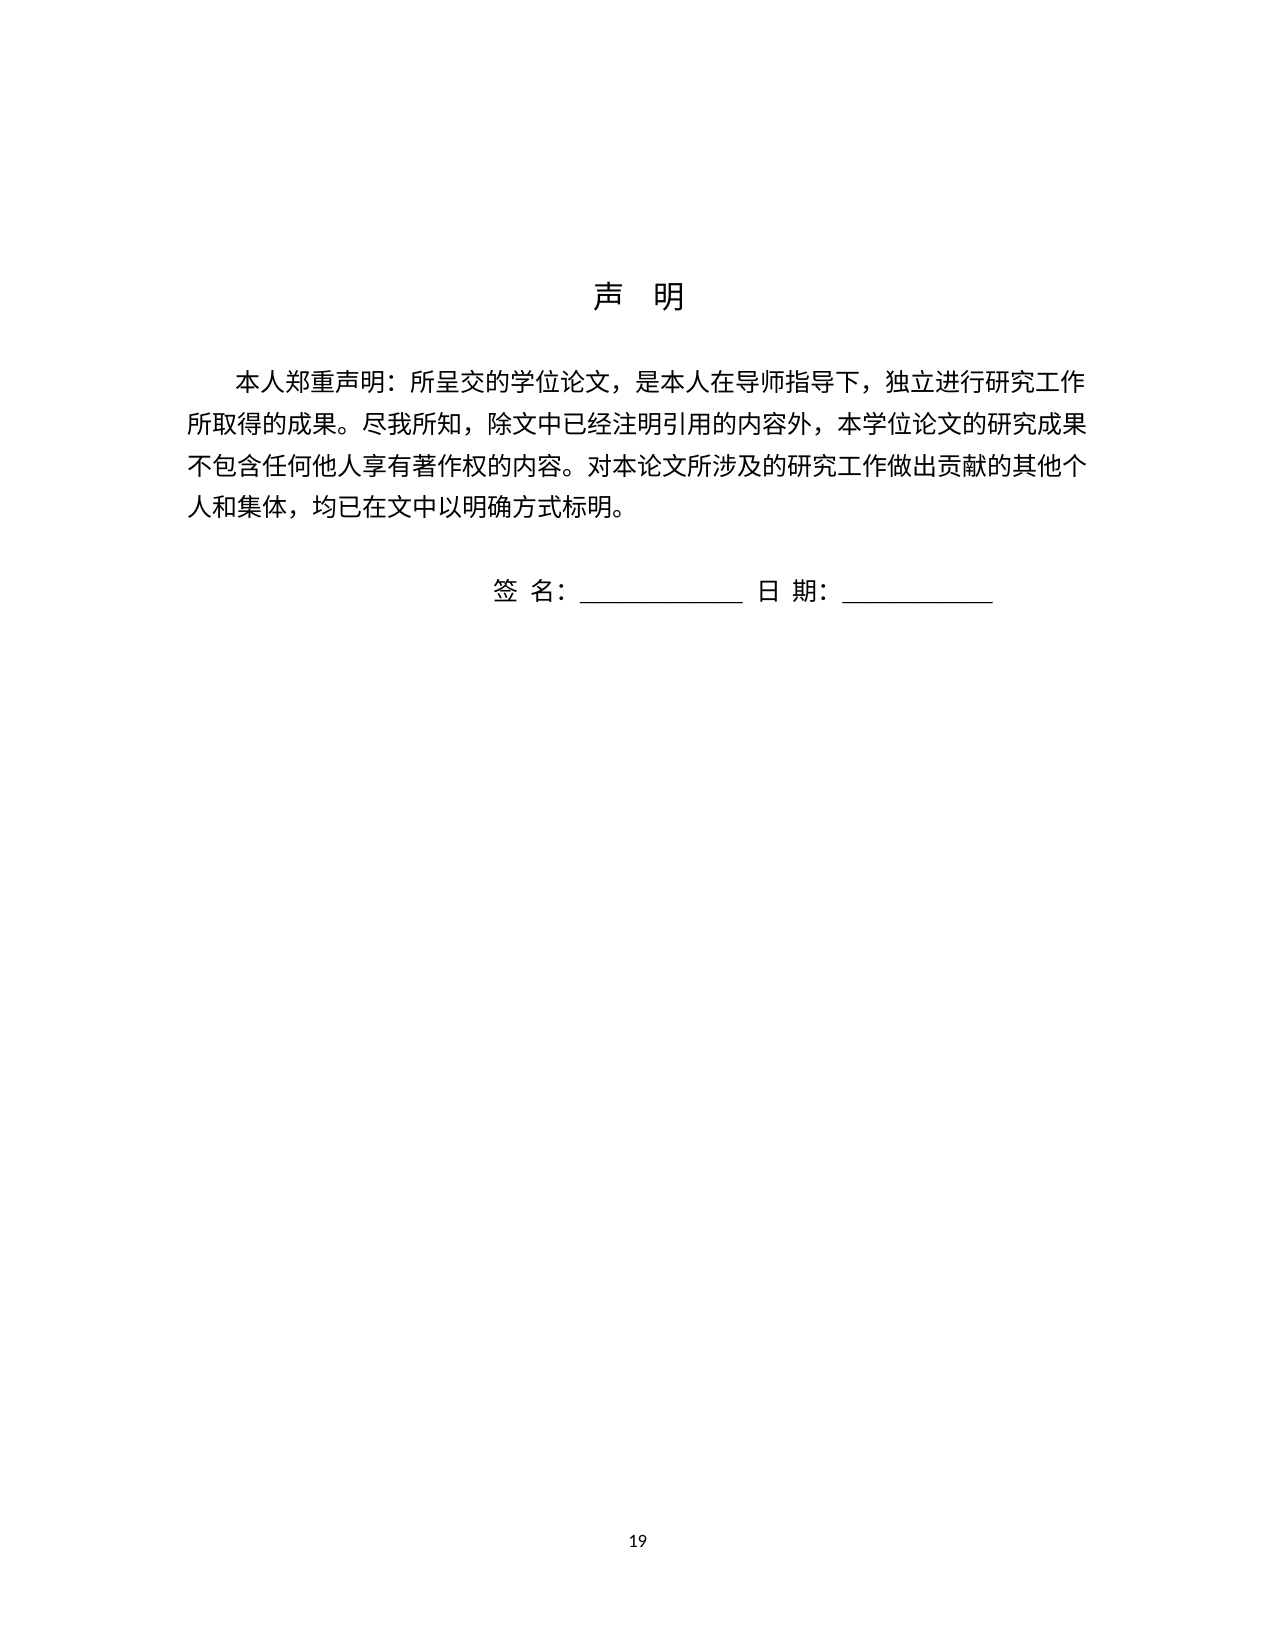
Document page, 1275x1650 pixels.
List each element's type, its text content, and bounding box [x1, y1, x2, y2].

text 签 名：_____________ 日 期：____________ [187, 567, 1087, 608]
text 本人郑重声明：所呈交的学位论文，是本人在导师指导下，独立进行研究工作所取得的成果。尽我所知，除文中已经注明引用的内容外，本学位论文的研究成果不包含任何他人享有著作权的内容。对本论文所涉及的研究工作做出贡献的其他个人和集体，均已在文中以明确方式标明。 [187, 358, 1087, 525]
text 声 明 [146, 275, 1087, 317]
